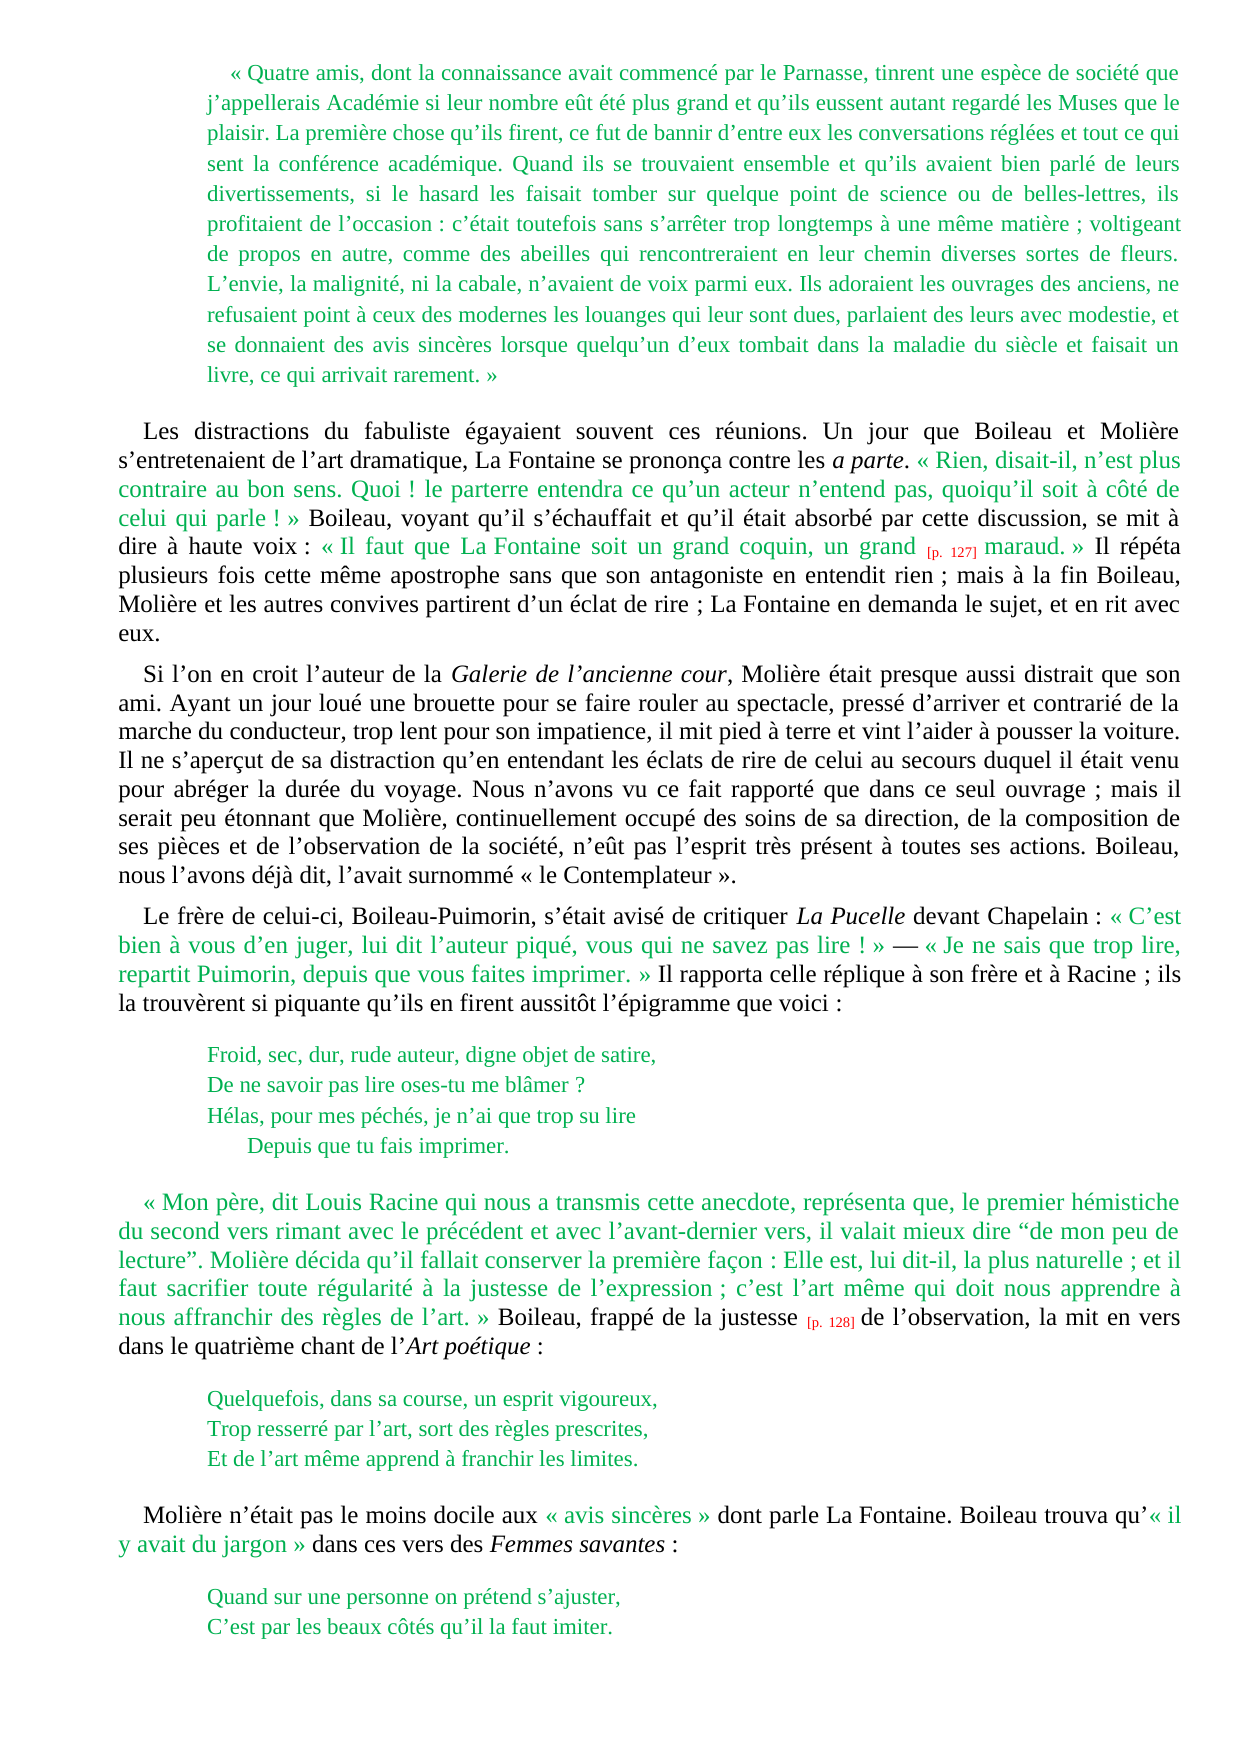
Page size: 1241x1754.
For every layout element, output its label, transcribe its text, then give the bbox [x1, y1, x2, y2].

text De ne savoir pas lire oses-tu me blâmer ? [207, 1072, 1181, 1098]
text Quand sur une personne on prétend s’ajuster, [207, 1583, 1181, 1609]
text Et de l’art même apprend à franchir les limites. [207, 1445, 1181, 1471]
text C’est par les beaux côtés qu’il la faut imiter. [207, 1613, 1181, 1639]
text Le frère de celui-ci, Boileau-Puimorin, s’était avisé de critiquer La Pucelle devant Chapelain : « C’est bien à vous d’en juger, lui dit l’auteur piqué, vous qui ne savez pas lire ! » — « Je ne sais que trop lire, repartit Puimorin, depuis que vous faites imprimer. » Il rapporta celle réplique à son frère et à Racine ; ils la trouvèrent si piquante qu’ils en firent aussitôt l’épigramme que voici : [118, 901, 1181, 1016]
text « Mon père, dit Louis Racine qui nous a transmis cette anecdote, représenta que, le premier hémistiche du second vers rimant avec le précédent et avec l’avant-dernier vers, il valait mieux dire “de mon peu de lecture”. Molière décida qu’il fallait conserver la première façon : Elle est, lui dit-il, la plus naturelle ; et il faut sacrifier toute régularité à la justesse de l’expression ; c’est l’art même qui doit nous apprendre à nous affranchir des règles de l’art. » Boileau, frappé de la justesse [p. 128] de l’observation, la mit en vers dans le quatrième chant de l’Art poétique : [118, 1187, 1181, 1360]
text Quelquefois, dans sa course, un esprit vigoureux, [207, 1385, 1181, 1411]
text Froid, sec, dur, rude auteur, digne objet de satire, [207, 1041, 1181, 1068]
text « Quatre amis, dont la connaissance avait commencé par le Parnasse, tinrent une espèce de société que j’appellerais Académie si leur nombre eût été plus grand et qu’ils eussent autant regardé les Muses que le plaisir. La première chose qu’ils firent, ce fut de bannir d’entre eux les conversations réglées et tout ce qui sent la conférence académique. Quand ils se trouvaient ensemble et qu’ils avaient bien parlé de leurs divertissements, si le hasard les faisait tomber sur quelque point de science ou de belles-lettres, ils profitaient de l’occasion : c’était toutefois sans s’arrêter trop longtemps à une même matière ; voltigeant de propos en autre, comme des abeilles qui rencontreraient en leur chemin diverses sortes de fleurs. L’envie, la malignité, ni la cabale, n’avaient de voix parmi eux. Ils adoraient les ouvrages des anciens, ne refusaient point à ceux des modernes les louanges qui leur sont dues, parlaient des leurs avec modestie, et se donnaient des avis sincères lorsque quelqu’un d’eux tombait dans la maladie du siècle et faisait un livre, ce qui arrivait rarement. » [207, 59, 1181, 387]
text Hélas, pour mes péchés, je n’ai que trop su lire [207, 1102, 1181, 1128]
text Trop resserré par l’art, sort des règles prescrites, [207, 1415, 1181, 1441]
text Molière n’était pas le moins docile aux « avis sincères » dont parle La Fontaine. Boileau trouva qu’« il y avait du jargon » dans ces vers des Femmes savantes : [118, 1500, 1181, 1558]
text Depuis que tu fais imprimer. [207, 1132, 1181, 1158]
text Les distractions du fabuliste égayaient souvent ces réunions. Un jour que Boileau et Molière s’entretenaient de l’art dramatique, La Fontaine se prononça contre les a parte. « Rien, disait-il, n’est plus contraire au bon sens. Quoi ! le parterre entendra ce qu’un acteur n’entend pas, quoiqu’il soit à côté de celui qui parle ! » Boileau, voyant qu’il s’échauffait et qu’il était absorbé par cette discussion, se mit à dire à haute voix : « Il faut que La Fontaine soit un grand coquin, un grand [p. 127] maraud. » Il répéta plusieurs fois cette même apostrophe sans que son antagoniste en entendit rien ; mais à la fin Boileau, Molière et les autres convives partirent d’un éclat de rire ; La Fontaine en demanda le sujet, et en rit avec eux. [118, 416, 1181, 646]
text Si l’on en croit l’auteur de la Galerie de l’ancienne cour, Molière était presque aussi distrait que son ami. Ayant un jour loué une brouette pour se faire rouler au spectacle, pressé d’arriver et contrarié de la marche du conducteur, trop lent pour son impatience, il mit pied à terre et vint l’aider à pousser la voiture. Il ne s’aperçut de sa distraction qu’en entendant les éclats de rire de celui au secours duquel il était venu pour abréger la durée du voyage. Nous n’avons vu ce fait rapporté que dans ce seul ouvrage ; mais il serait peu étonnant que Molière, continuellement occupé des soins de sa direction, de la composition de ses pièces et de l’observation de la société, n’eût pas l’esprit très présent à toutes ses actions. Boileau, nous l’avons déjà dit, l’avait surnommé « le Contemplateur ». [118, 659, 1181, 889]
